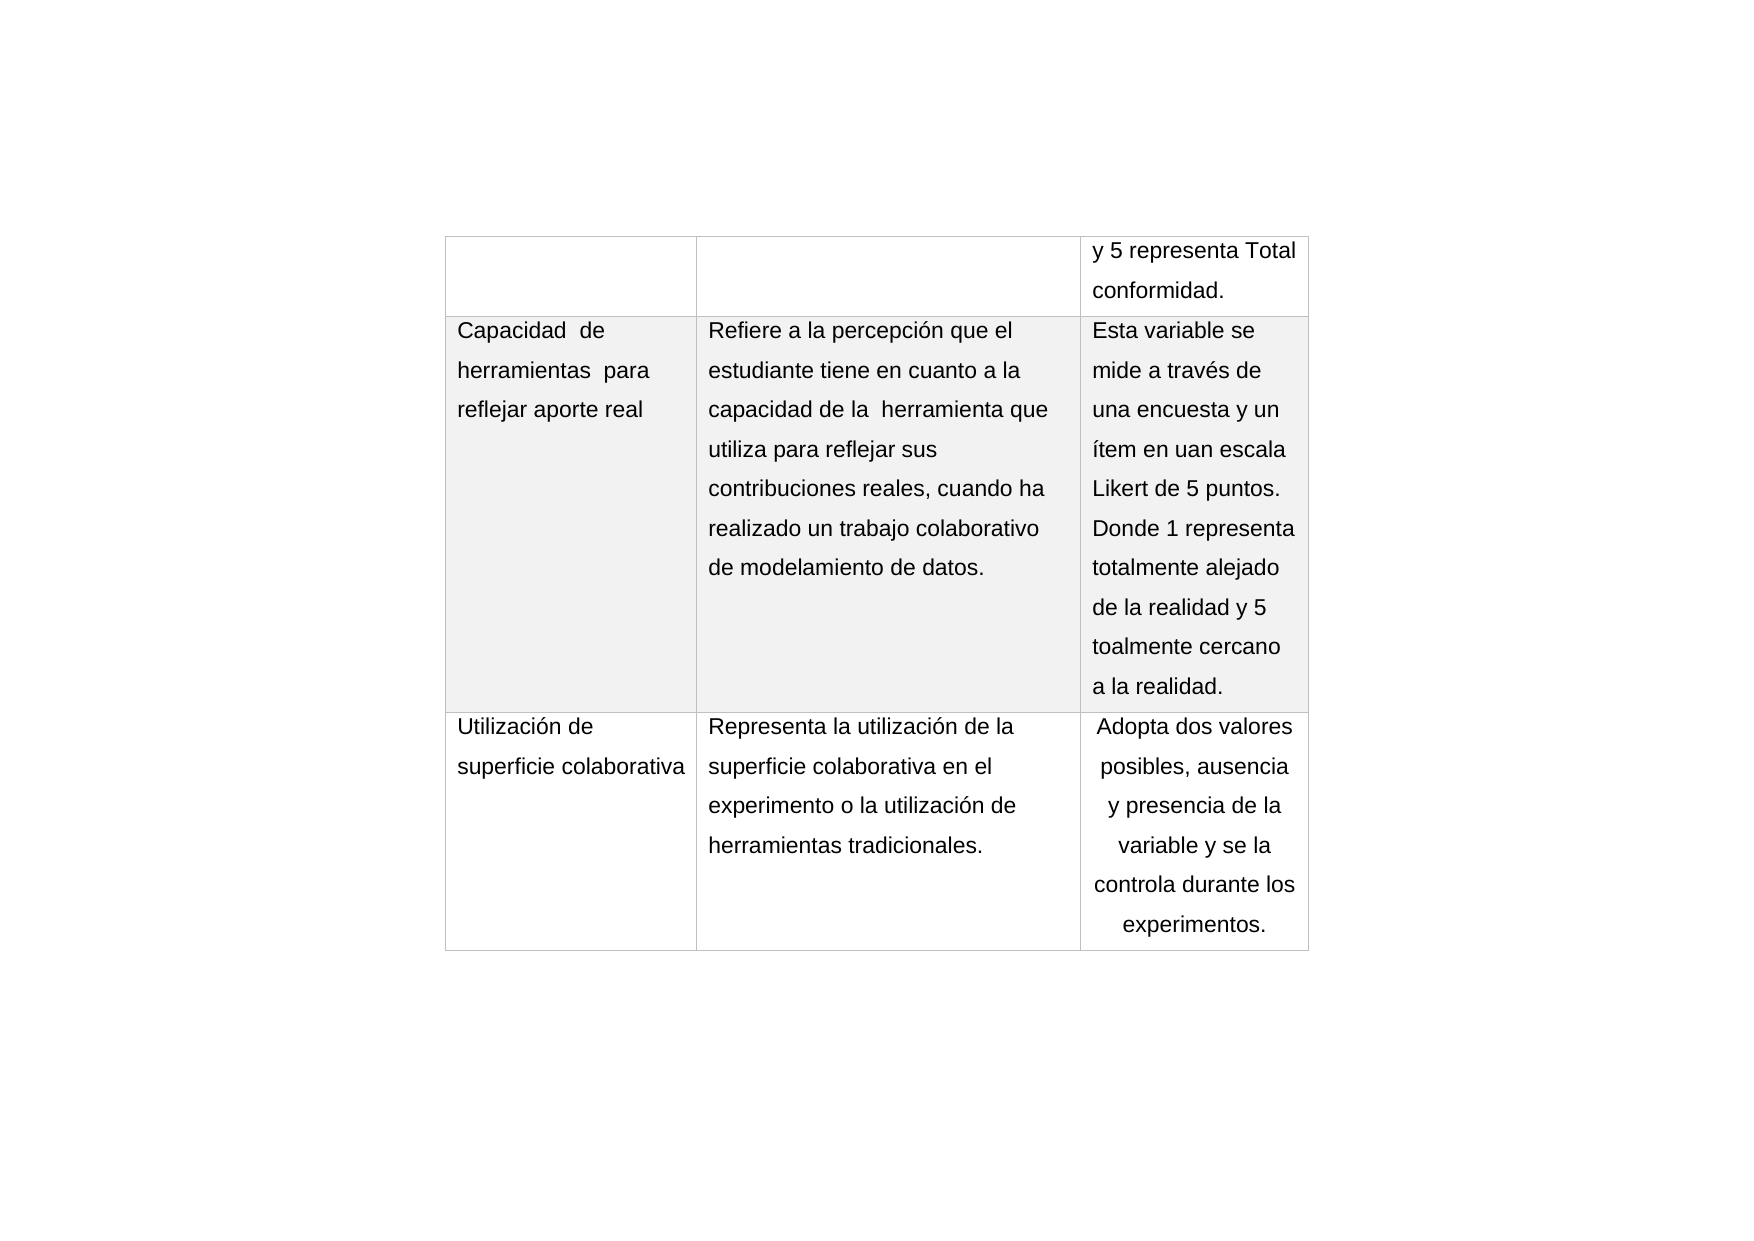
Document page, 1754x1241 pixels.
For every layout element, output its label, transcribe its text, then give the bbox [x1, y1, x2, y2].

table_cell Representa la utilización de la superficie colaborativa en el experimento o la utilización de herramientas tradicionales. [697, 713, 1080, 950]
table_cell Capacidad de herramientas para reflejar aporte real [446, 317, 696, 712]
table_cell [697, 237, 1080, 316]
table_cell Adopta dos valores posibles, ausencia y presencia de la variable y se la controla durante los experimentos. [1081, 713, 1308, 950]
table_cell Esta variable se mide a través de una encuesta y un ítem en uan escala Likert de 5 puntos. Donde 1 representa totalmente alejado de la realidad y 5 toalmente cercano a la realidad. [1081, 317, 1308, 712]
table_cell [446, 237, 696, 316]
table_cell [1081, 237, 1308, 316]
table_cell Refiere a la percepción que el estudiante tiene en cuanto a la capacidad de la herramienta que utiliza para reflejar sus contribuciones reales, cuando ha realizado un trabajo colaborativo de modelamiento de datos. [697, 317, 1080, 712]
table_cell Utilización de superficie colaborativa [446, 713, 696, 950]
